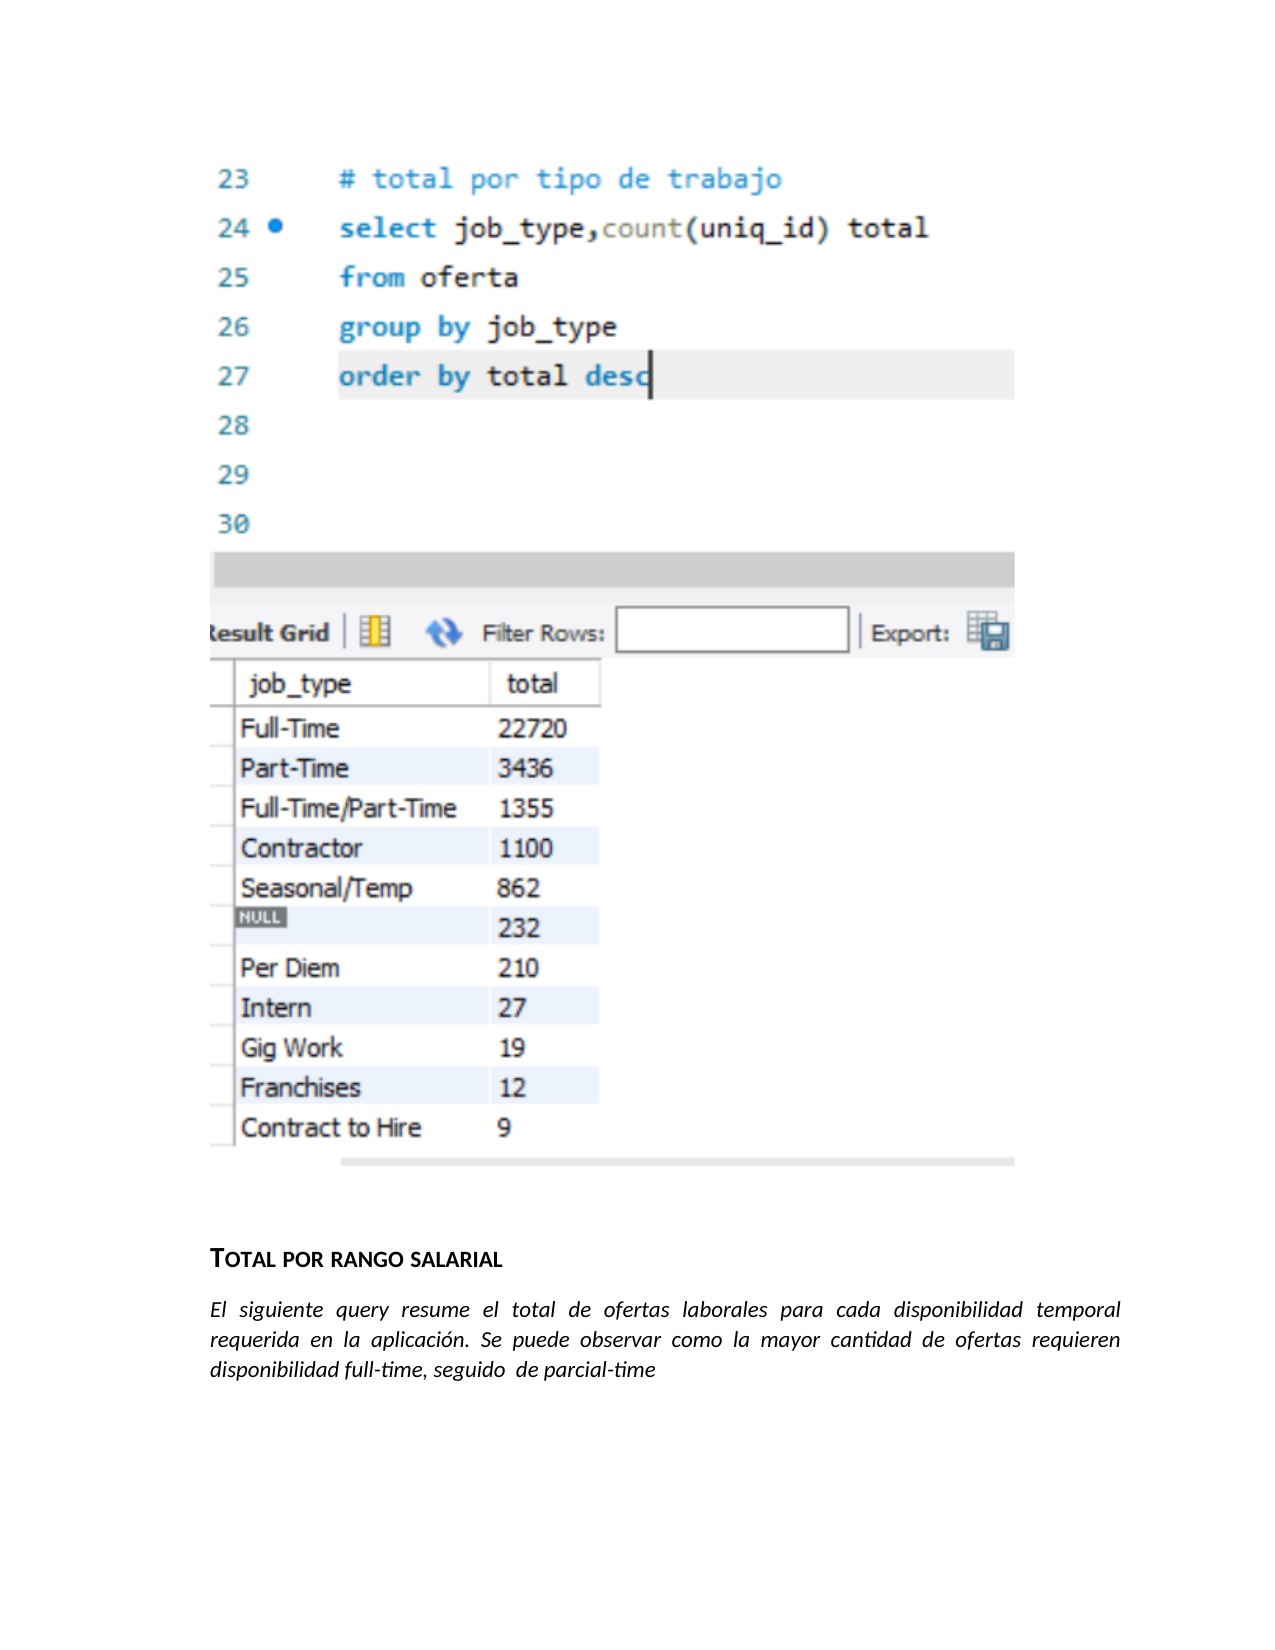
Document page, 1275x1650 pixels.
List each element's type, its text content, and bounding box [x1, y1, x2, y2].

text Total por rango salarial [210, 1239, 1125, 1275]
text El siguiente query resume el total de ofertas laborales para cada disponibilidad temporal requerida en la aplicación. Se puede observar como la mayor cantidad de ofertas requieren disponibilidad full-time, seguido de parcial-time [210, 1295, 1125, 1383]
picture [210, 150, 1015, 1166]
